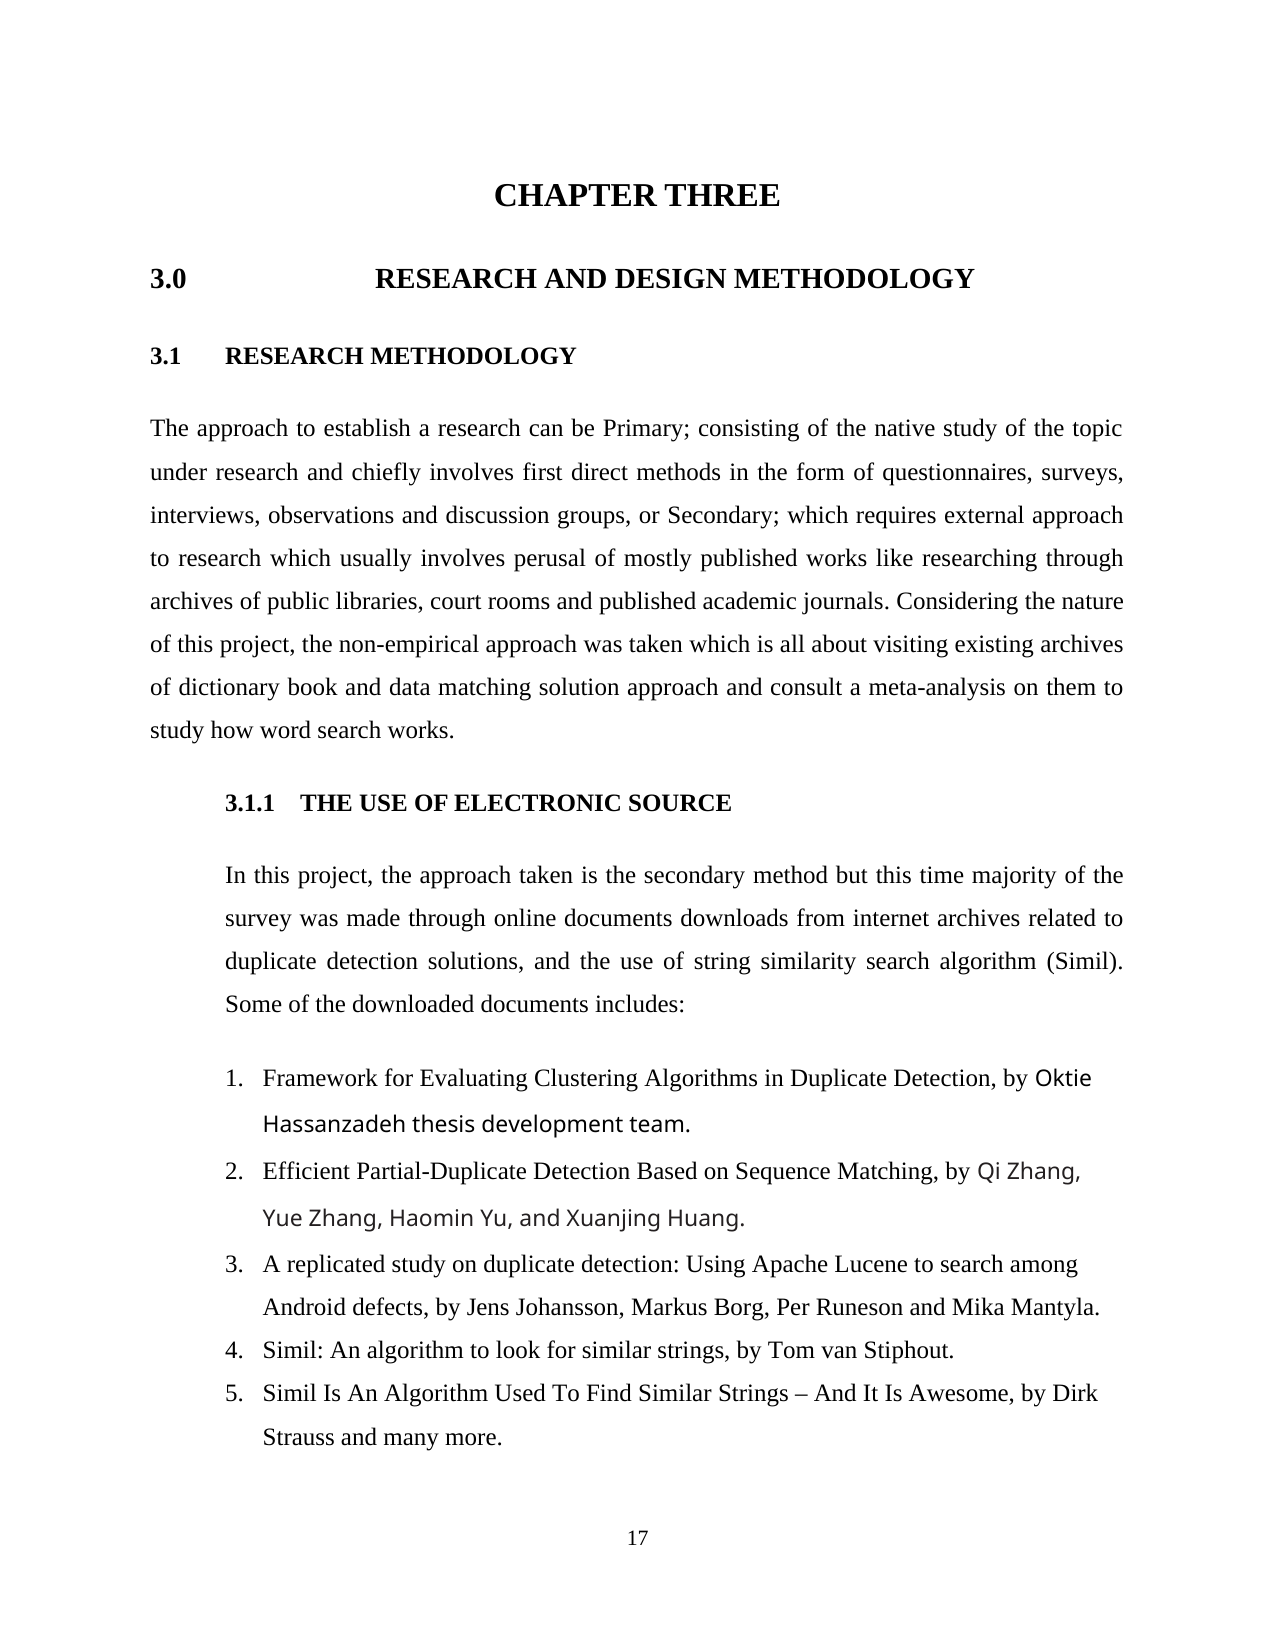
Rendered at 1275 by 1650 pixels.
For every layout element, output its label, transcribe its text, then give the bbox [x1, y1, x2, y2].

subtitle 3.0 RESEARCH AND DESIGN METHODOLOGY [150, 262, 1125, 295]
list Simil: An algorithm to look for similar strings, by Tom van Stiphout. [225, 1335, 1125, 1364]
list A replicated study on duplicate detection: Using Apache Lucene to search among Android defects, by Jens Johansson, Markus Borg, Per Runeson and Mika Mantyla. [225, 1249, 1125, 1321]
subtitle CHAPTER THREE [150, 175, 1125, 213]
text The approach to establish a research can be Primary; consisting of the native study of the topic under research and chiefly involves first direct methods in the form of questionnaires, surveys, interviews, observations and discussion groups, or Secondary; which requires external approach to research which usually involves perusal of mostly published works like researching through archives of public libraries, court rooms and published academic journals. Considering the nature of this project, the non-empirical approach was taken which is all about visiting existing archives of dictionary book and data matching solution approach and consult a meta-analysis on them to study how word search works. [150, 413, 1125, 744]
text 3.1.1 THE USE OF ELECTRONIC SOURCE [150, 788, 1125, 816]
list Framework for Evaluating Clustering Algorithms in Duplicate Detection, by Oktie Hassanzadeh thesis development team. [225, 1062, 1125, 1140]
list Simil Is An Algorithm Used To Find Similar Strings – And It Is Awesome, by Dirk Strauss and many more. [225, 1378, 1125, 1450]
list Efficient Partial-Duplicate Detection Based on Sequence Matching, by Qi Zhang, Yue Zhang, Haomin Yu, and Xuanjing Huang. [225, 1155, 1125, 1233]
text In this project, the approach taken is the secondary method but this time majority of the survey was made through online documents downloads from internet archives related to duplicate detection solutions, and the use of string similarity search algorithm (Simil). Some of the downloaded documents includes: [225, 860, 1125, 1018]
subtitle RESEARCH METHODOLOGY [150, 341, 1125, 370]
